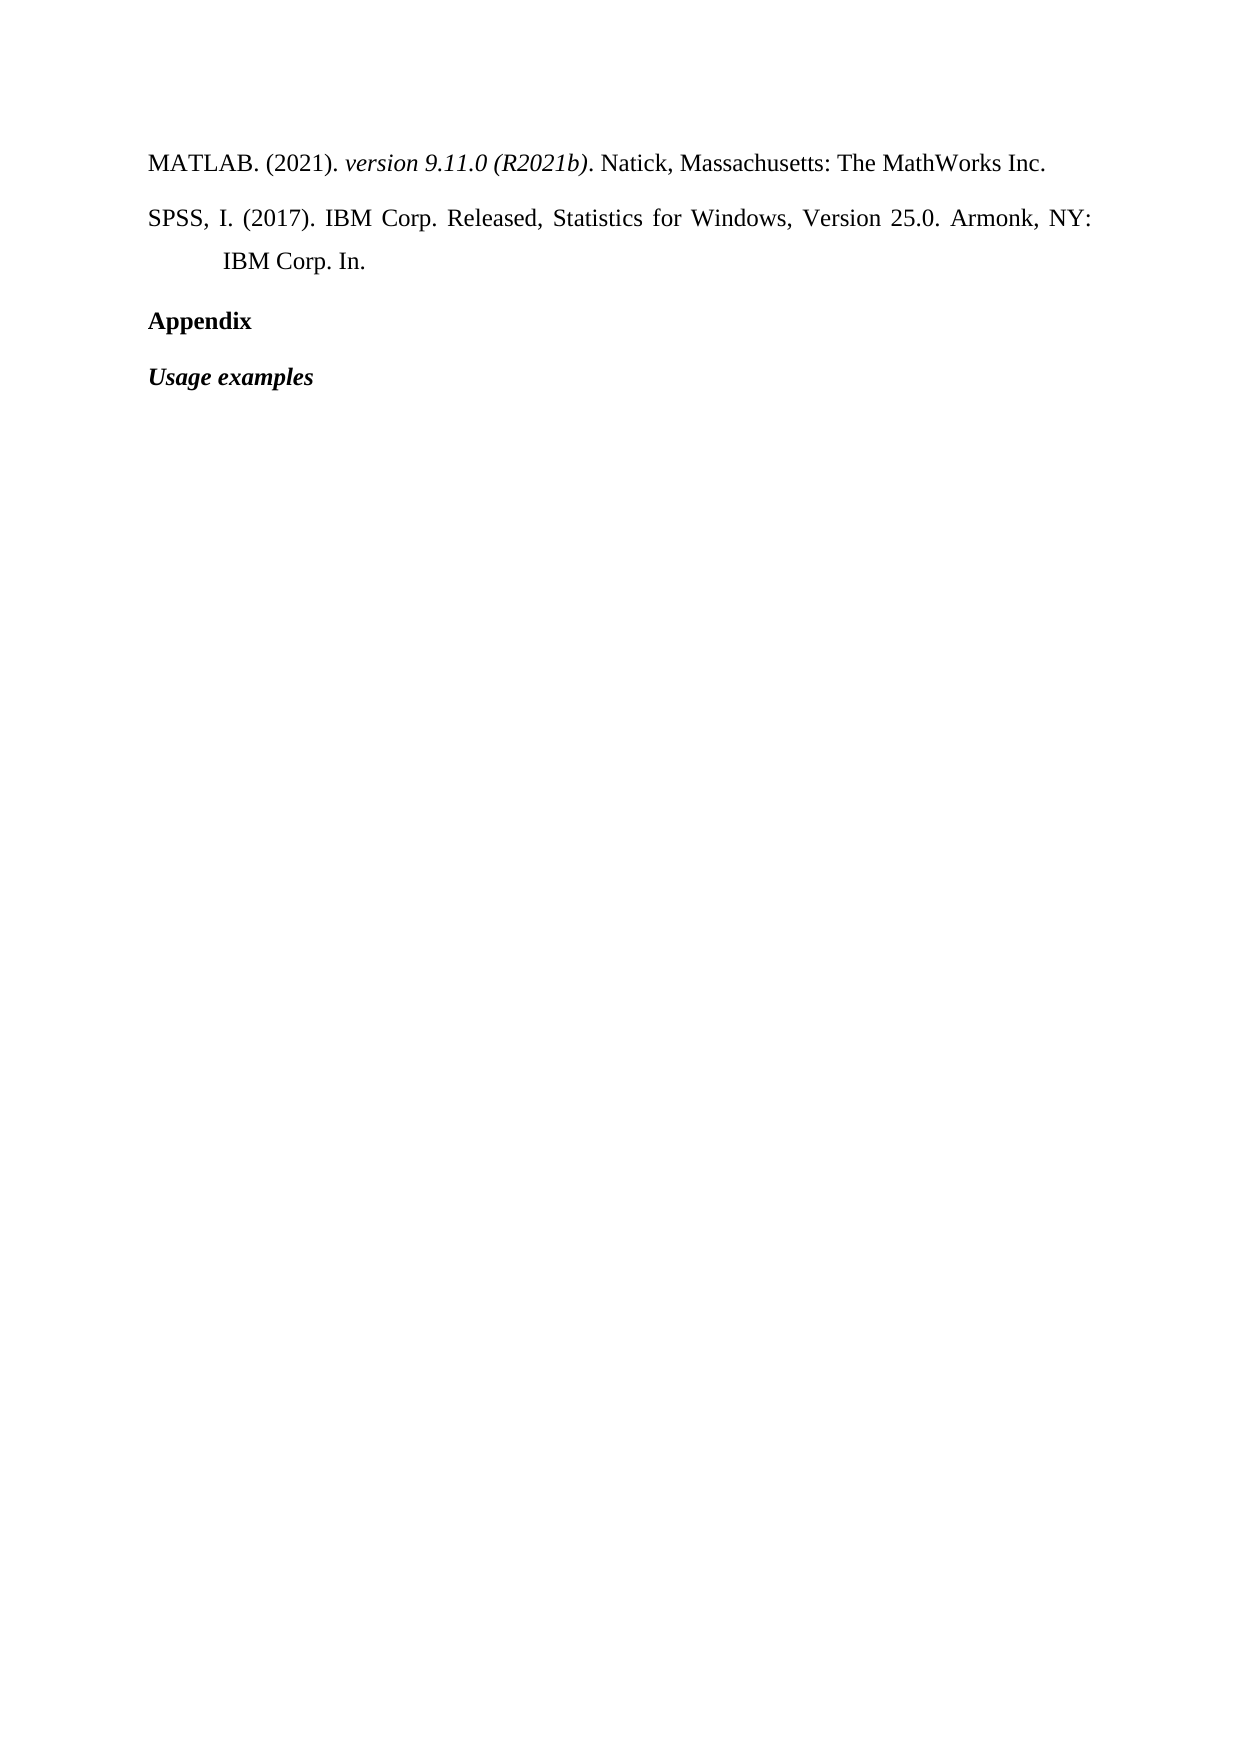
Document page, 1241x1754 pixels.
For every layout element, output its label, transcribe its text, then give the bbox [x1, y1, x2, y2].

text SPSS, I. (2017). IBM Corp. Released, Statistics for Windows, Version 25.0. Armonk, NY: IBM Corp. In. [148, 203, 1093, 275]
subtitle Appendix [148, 306, 1093, 335]
text MATLAB. (2021). version 9.11.0 (R2021b). Natick, Massachusetts: The MathWorks Inc. [148, 148, 1093, 176]
subtitle Usage examples [148, 362, 1093, 391]
